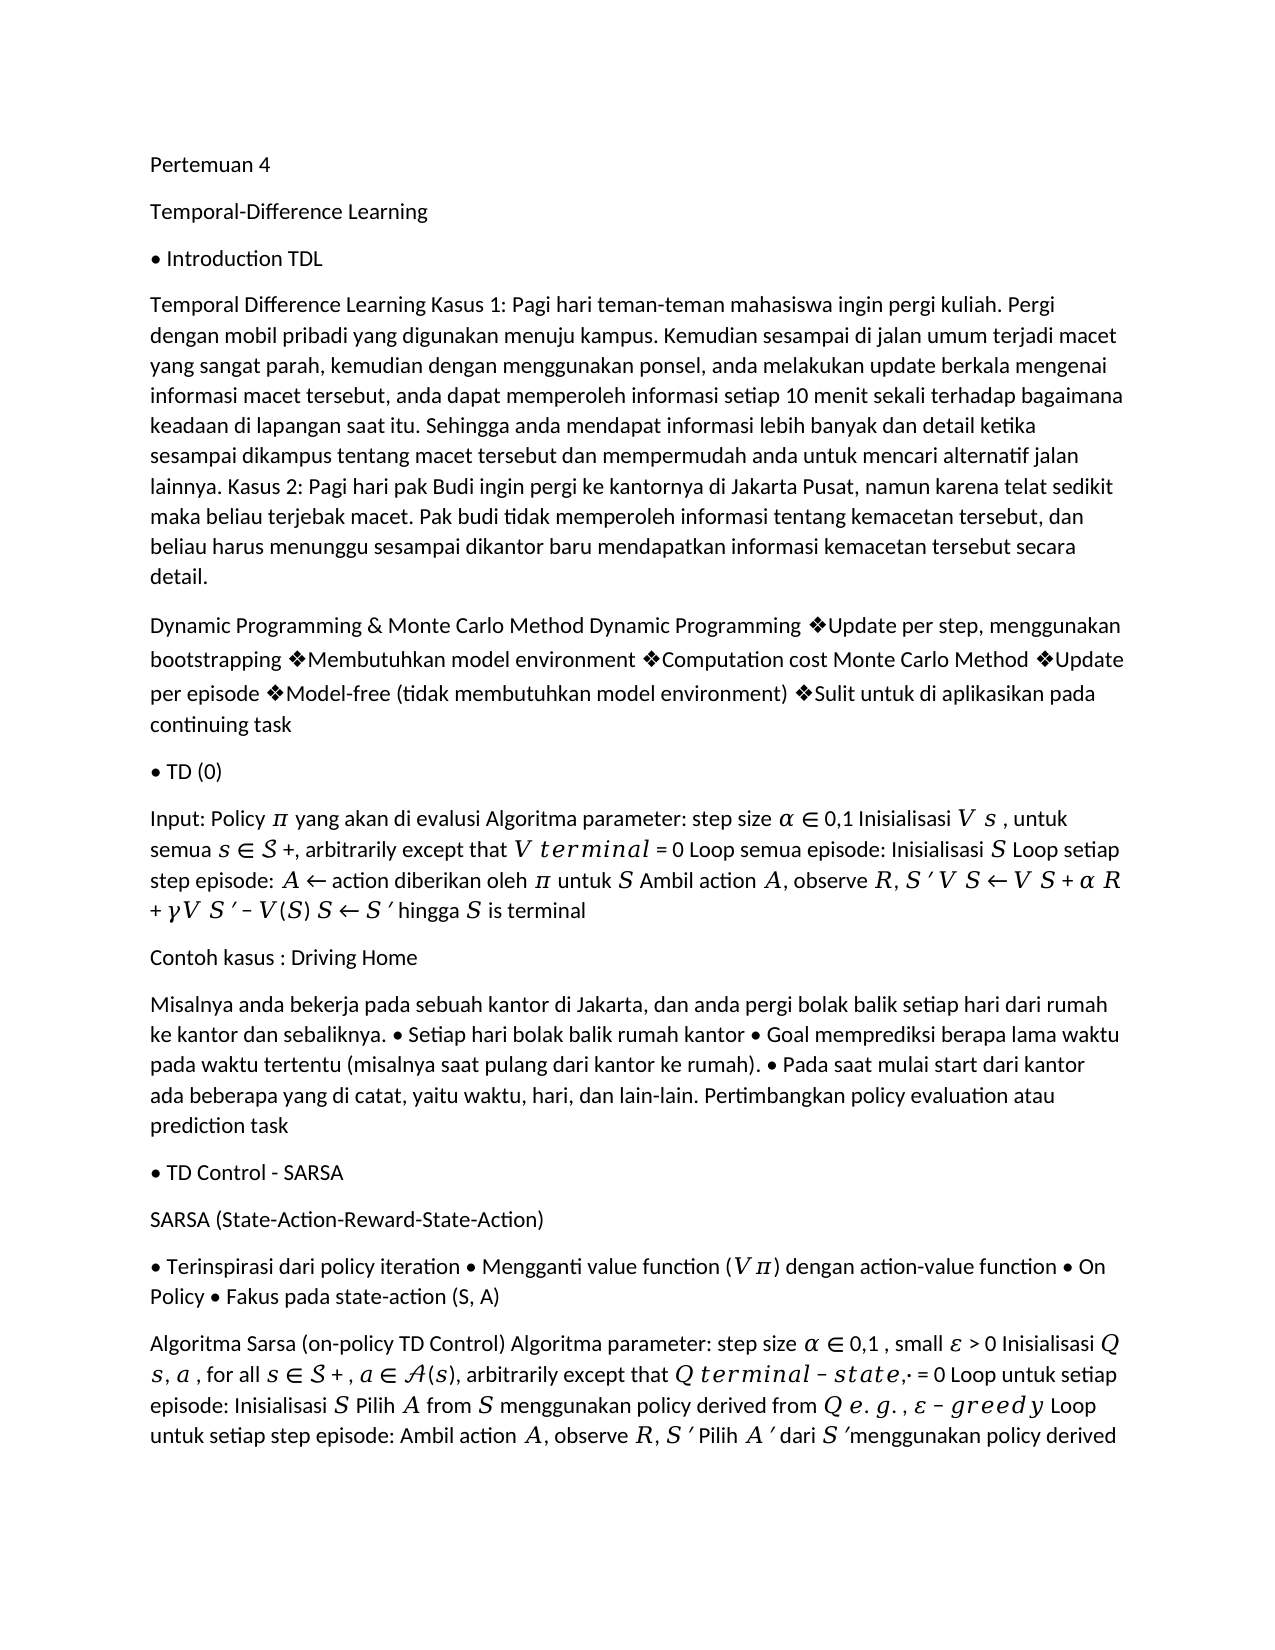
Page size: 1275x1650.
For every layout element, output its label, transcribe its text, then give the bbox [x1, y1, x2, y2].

text Misalnya anda bekerja pada sebuah kantor di Jakarta, dan anda pergi bolak balik setiap hari dari rumah ke kantor dan sebaliknya. • Setiap hari bolak balik rumah kantor • Goal memprediksi berapa lama waktu pada waktu tertentu (misalnya saat pulang dari kantor ke rumah). • Pada saat mulai start dari kantor ada beberapa yang di catat, yaitu waktu, hari, dan lain-lain. Pertimbangkan policy evaluation atau prediction task [150, 990, 1125, 1139]
text Dynamic Programming & Monte Carlo Method Dynamic Programming ❖Update per step, menggunakan bootstrapping ❖Membutuhkan model environment ❖Computation cost Monte Carlo Method ❖Update per episode ❖Model-free (tidak membutuhkan model environment) ❖Sulit untuk di aplikasikan pada continuing task [150, 609, 1125, 738]
text SARSA (State-Action-Reward-State-Action) [150, 1205, 1125, 1233]
text Input: Policy 𝜋 yang akan di evalusi Algoritma parameter: step size 𝛼 ∈ 0,1 Inisialisasi 𝑉 𝑠 , untuk semua 𝑠 ∈ 𝒮 +, arbitrarily except that 𝑉 𝑡𝑒𝑟𝑚𝑖𝑛𝑎𝑙 = 0 Loop semua episode: Inisialisasi 𝑆 Loop setiap step episode: 𝐴 ← action diberikan oleh 𝜋 untuk 𝑆 Ambil action 𝐴, observe 𝑅, 𝑆 ′ 𝑉 𝑆 ← 𝑉 𝑆 + 𝛼 𝑅 + 𝛾𝑉 𝑆 ′ − 𝑉(𝑆) 𝑆 ← 𝑆 ′ hingga 𝑆 is terminal [150, 804, 1125, 924]
text Temporal-Difference Learning [150, 197, 1125, 225]
text • TD (0) [150, 757, 1125, 785]
text • Terinspirasi dari policy iteration • Mengganti value function (𝑉𝜋) dengan action-value function • On Policy • Fakus pada state-action (S, A) [150, 1252, 1125, 1310]
text Contoh kasus : Driving Home [150, 943, 1125, 971]
text Pertemuan 4 [150, 150, 1125, 178]
text • Introduction TDL [150, 244, 1125, 272]
text • TD Control - SARSA [150, 1158, 1125, 1186]
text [150, 1329, 1125, 1449]
text Temporal Difference Learning Kasus 1: Pagi hari teman-teman mahasiswa ingin pergi kuliah. Pergi dengan mobil pribadi yang digunakan menuju kampus. Kemudian sesampai di jalan umum terjadi macet yang sangat parah, kemudian dengan menggunakan ponsel, anda melakukan update berkala mengenai informasi macet tersebut, anda dapat memperoleh informasi setiap 10 menit sekali terhadap bagaimana keadaan di lapangan saat itu. Sehingga anda mendapat informasi lebih banyak dan detail ketika sesampai dikampus tentang macet tersebut dan mempermudah anda untuk mencari alternatif jalan lainnya. Kasus 2: Pagi hari pak Budi ingin pergi ke kantornya di Jakarta Pusat, namun karena telat sedikit maka beliau terjebak macet. Pak budi tidak memperoleh informasi tentang kemacetan tersebut, dan beliau harus menunggu sesampai dikantor baru mendapatkan informasi kemacetan tersebut secara detail. [150, 291, 1125, 591]
